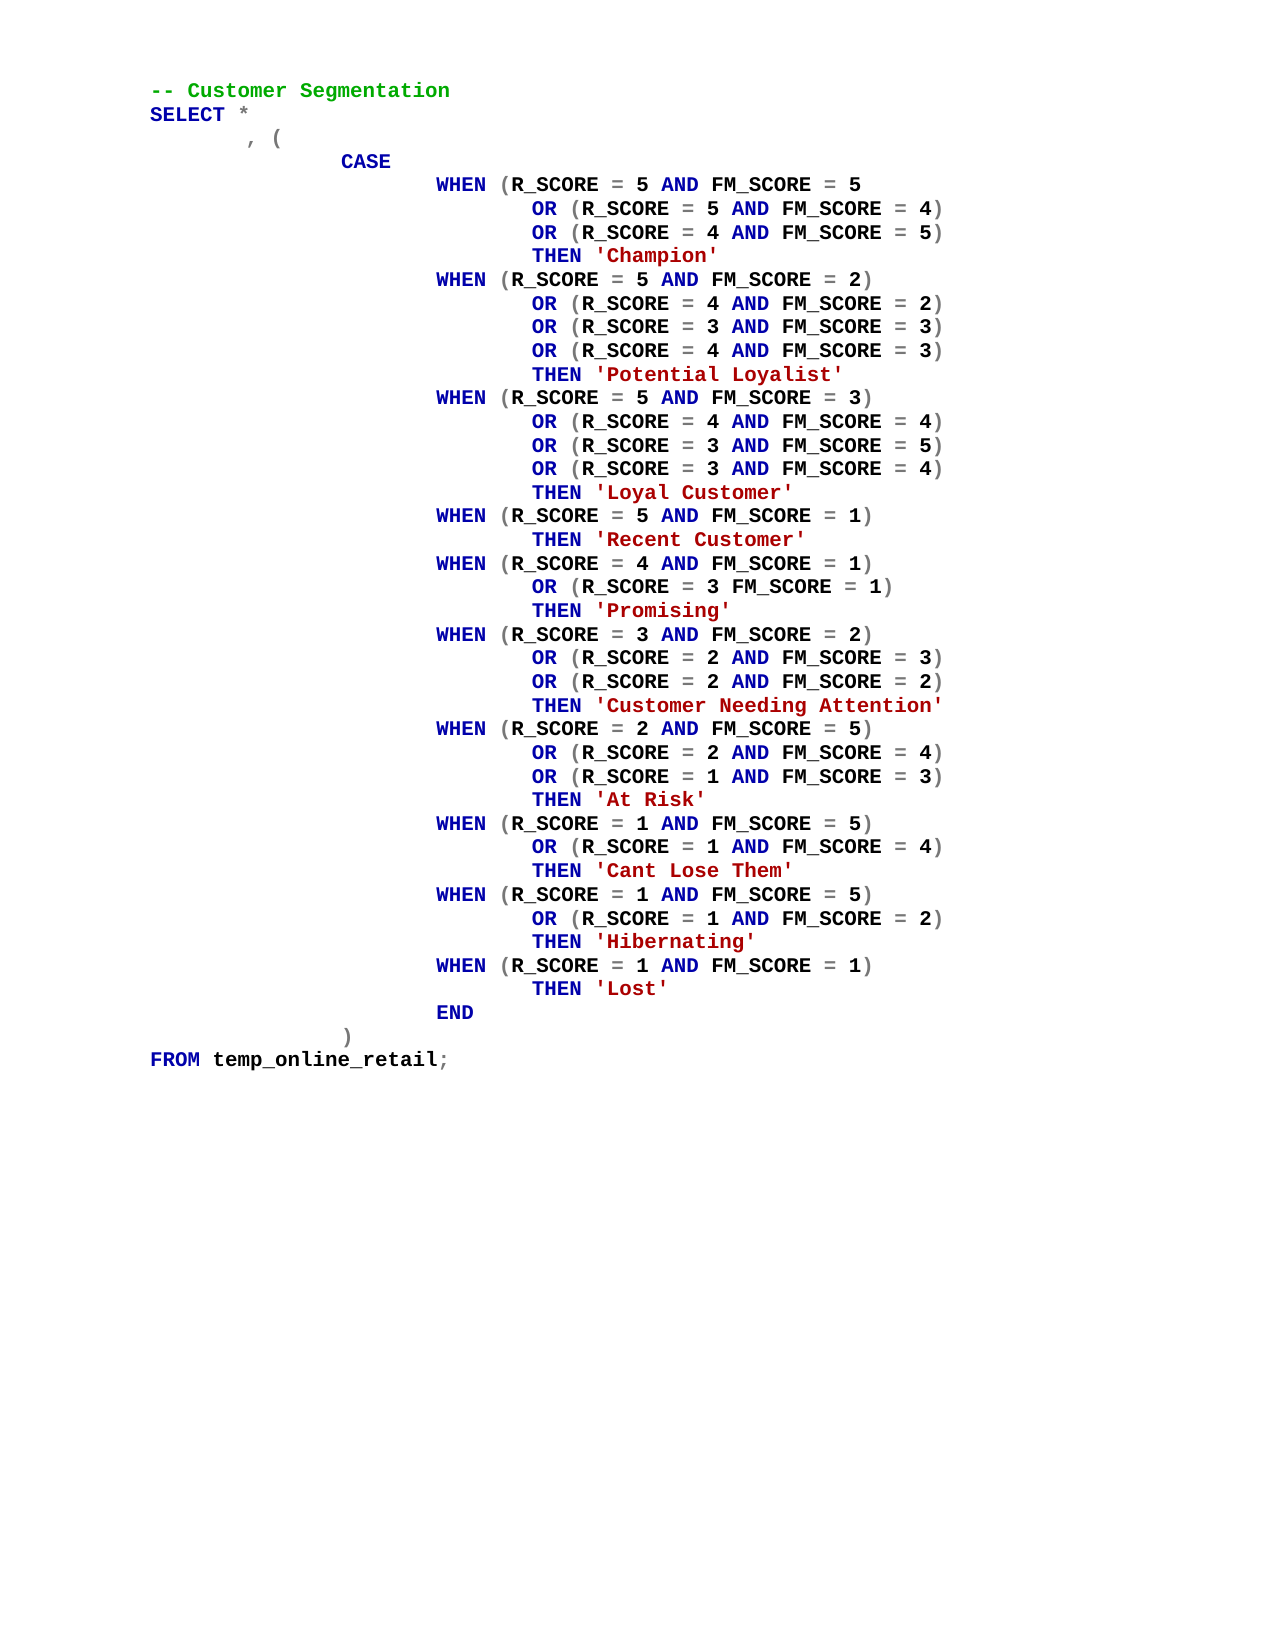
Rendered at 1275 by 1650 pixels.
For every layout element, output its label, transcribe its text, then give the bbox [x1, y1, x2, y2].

text OR (R_SCORE = 2 AND FM_SCORE = 4) [150, 742, 1125, 766]
text OR (R_SCORE = 3 FM_SCORE = 1) [150, 576, 1125, 600]
text THEN 'Lost' [150, 978, 1125, 1002]
text THEN 'Hibernating' [150, 931, 1125, 955]
text WHEN (R_SCORE = 1 AND FM_SCORE = 5) [150, 884, 1125, 907]
text ) [150, 1026, 1125, 1049]
text OR (R_SCORE = 4 AND FM_SCORE = 2) [150, 293, 1125, 316]
text OR (R_SCORE = 2 AND FM_SCORE = 2) [150, 671, 1125, 695]
text WHEN (R_SCORE = 3 AND FM_SCORE = 2) [150, 624, 1125, 647]
text WHEN (R_SCORE = 5 AND FM_SCORE = 2) [150, 269, 1125, 293]
text OR (R_SCORE = 5 AND FM_SCORE = 4) [150, 198, 1125, 222]
text OR (R_SCORE = 4 AND FM_SCORE = 4) [150, 411, 1125, 434]
text END [150, 1002, 1125, 1026]
text THEN 'Loyal Customer' [150, 482, 1125, 506]
text OR (R_SCORE = 3 AND FM_SCORE = 4) [150, 458, 1125, 482]
text WHEN (R_SCORE = 5 AND FM_SCORE = 3) [150, 387, 1125, 411]
text THEN 'Customer Needing Attention' [150, 695, 1125, 718]
text THEN 'At Risk' [150, 789, 1125, 813]
text OR (R_SCORE = 1 AND FM_SCORE = 3) [150, 766, 1125, 789]
text WHEN (R_SCORE = 4 AND FM_SCORE = 1) [150, 553, 1125, 576]
text WHEN (R_SCORE = 1 AND FM_SCORE = 1) [150, 955, 1125, 978]
text THEN 'Cant Lose Them' [150, 860, 1125, 884]
text THEN 'Champion' [150, 245, 1125, 269]
text OR (R_SCORE = 2 AND FM_SCORE = 3) [150, 647, 1125, 671]
text -- Customer Segmentation [150, 80, 1125, 103]
text OR (R_SCORE = 3 AND FM_SCORE = 3) [150, 316, 1125, 340]
text OR (R_SCORE = 4 AND FM_SCORE = 3) [150, 340, 1125, 364]
text OR (R_SCORE = 1 AND FM_SCORE = 4) [150, 837, 1125, 860]
text OR (R_SCORE = 3 AND FM_SCORE = 5) [150, 434, 1125, 458]
text FROM temp_online_retail; [150, 1049, 1125, 1073]
text THEN 'Recent Customer' [150, 529, 1125, 553]
text WHEN (R_SCORE = 5 AND FM_SCORE = 5 [150, 174, 1125, 198]
text SELECT * [150, 103, 1125, 127]
text OR (R_SCORE = 1 AND FM_SCORE = 2) [150, 907, 1125, 931]
text WHEN (R_SCORE = 1 AND FM_SCORE = 5) [150, 813, 1125, 837]
text OR (R_SCORE = 4 AND FM_SCORE = 5) [150, 222, 1125, 245]
text CASE [150, 151, 1125, 174]
text THEN 'Potential Loyalist' [150, 364, 1125, 387]
text WHEN (R_SCORE = 5 AND FM_SCORE = 1) [150, 506, 1125, 529]
text WHEN (R_SCORE = 2 AND FM_SCORE = 5) [150, 718, 1125, 742]
text , ( [150, 127, 1125, 151]
text THEN 'Promising' [150, 600, 1125, 624]
